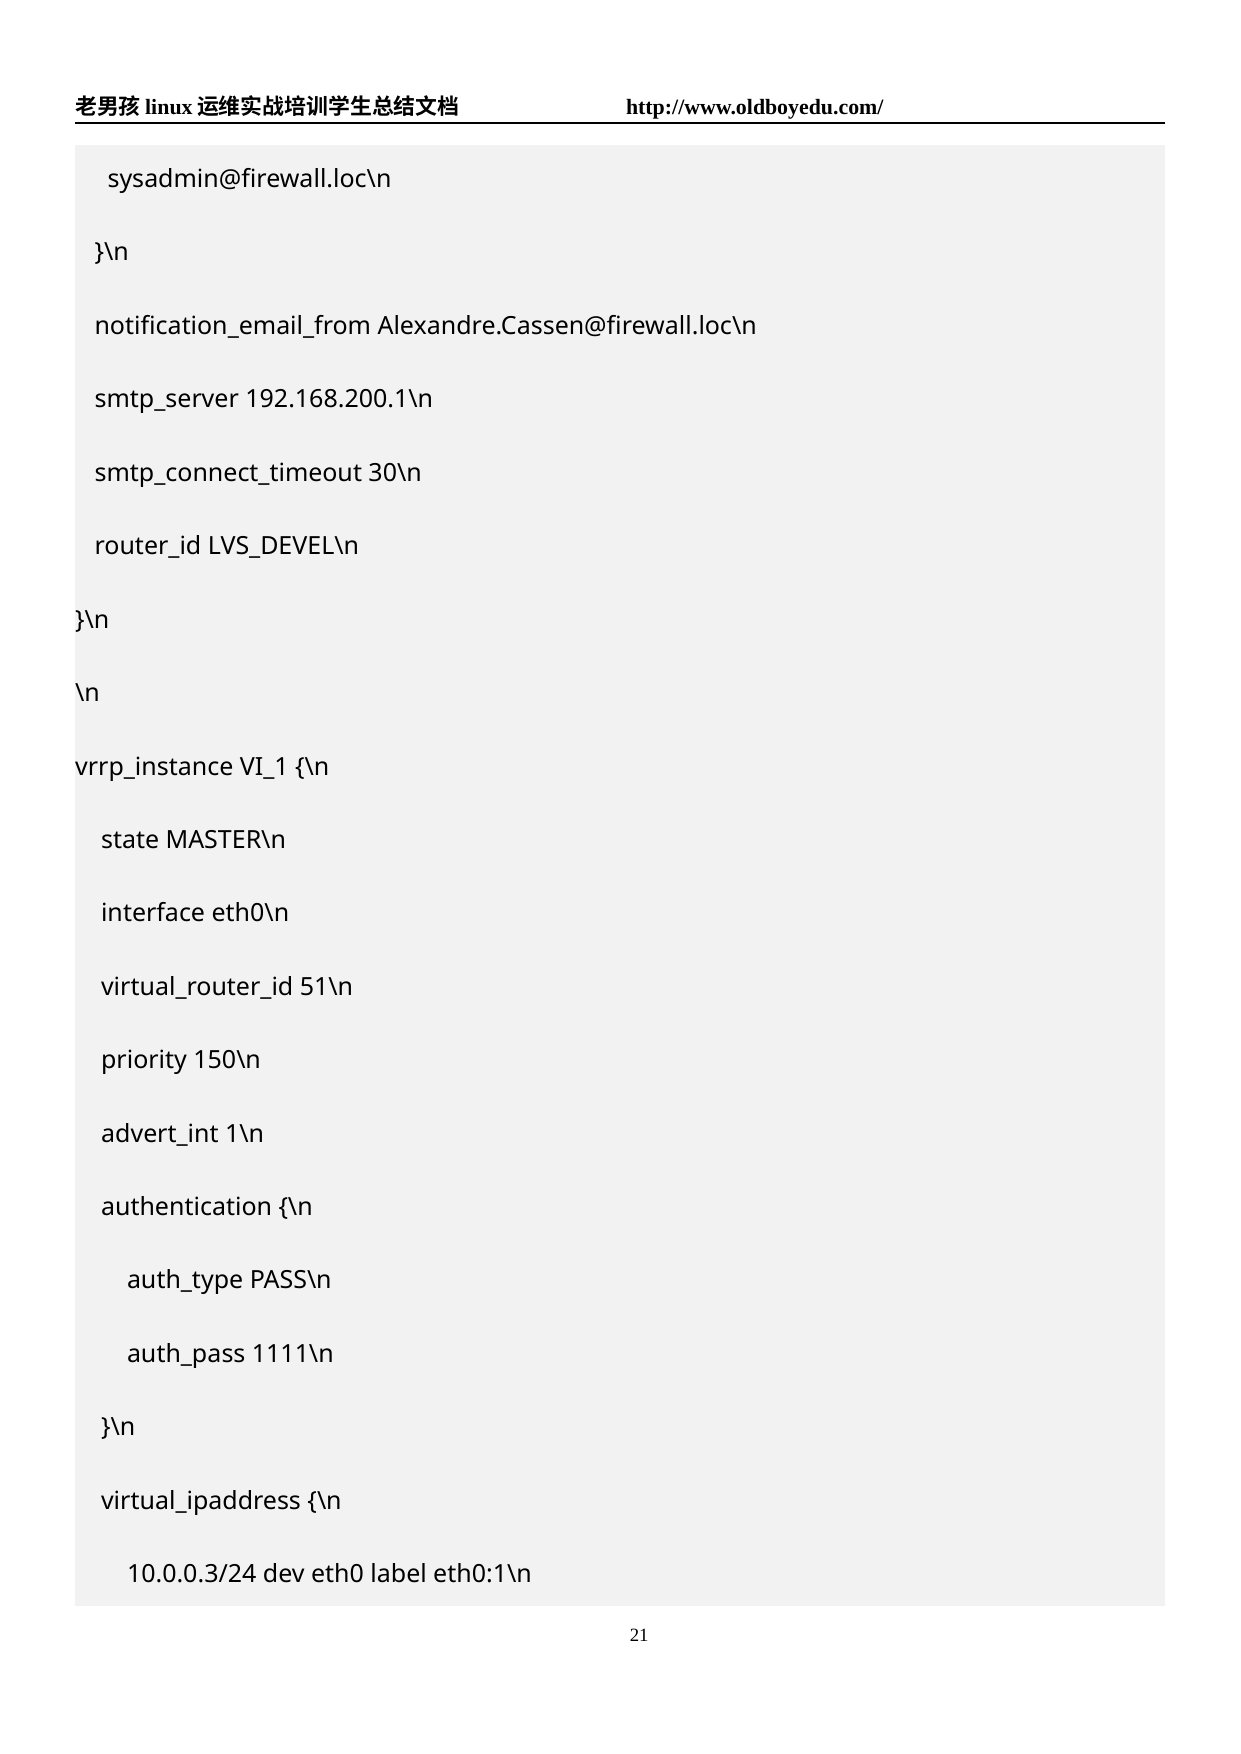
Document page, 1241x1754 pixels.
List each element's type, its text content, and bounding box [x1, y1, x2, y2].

text interface eth0\n [75, 879, 1165, 944]
text virtual_router_id 51\n [75, 953, 1165, 1018]
text auth_pass 1111\n [75, 1320, 1165, 1385]
text state MASTER\n [75, 806, 1165, 871]
text vrrp_instance VI_1 {\n [75, 733, 1165, 798]
text \n [75, 659, 1165, 724]
text smtp_connect_timeout 30\n [75, 439, 1165, 504]
text }\n [75, 586, 1165, 651]
text 10.0.0.3/24 dev eth0 label eth0:1\n [75, 1541, 1165, 1606]
text authentication {\n [75, 1173, 1165, 1238]
text smtp_server 192.168.200.1\n [75, 366, 1165, 431]
text }\n [75, 219, 1165, 284]
text advert_int 1\n [75, 1100, 1165, 1165]
text }\n [75, 1394, 1165, 1459]
text auth_type PASS\n [75, 1247, 1165, 1312]
text router_id LVS_DEVEL\n [75, 512, 1165, 577]
text priority 150\n [75, 1026, 1165, 1091]
text sysadmin@firewall.loc\n [75, 145, 1165, 210]
text virtual_ipaddress {\n [75, 1467, 1165, 1532]
text notification_email_from Alexandre.Cassen@firewall.loc\n [75, 292, 1165, 357]
